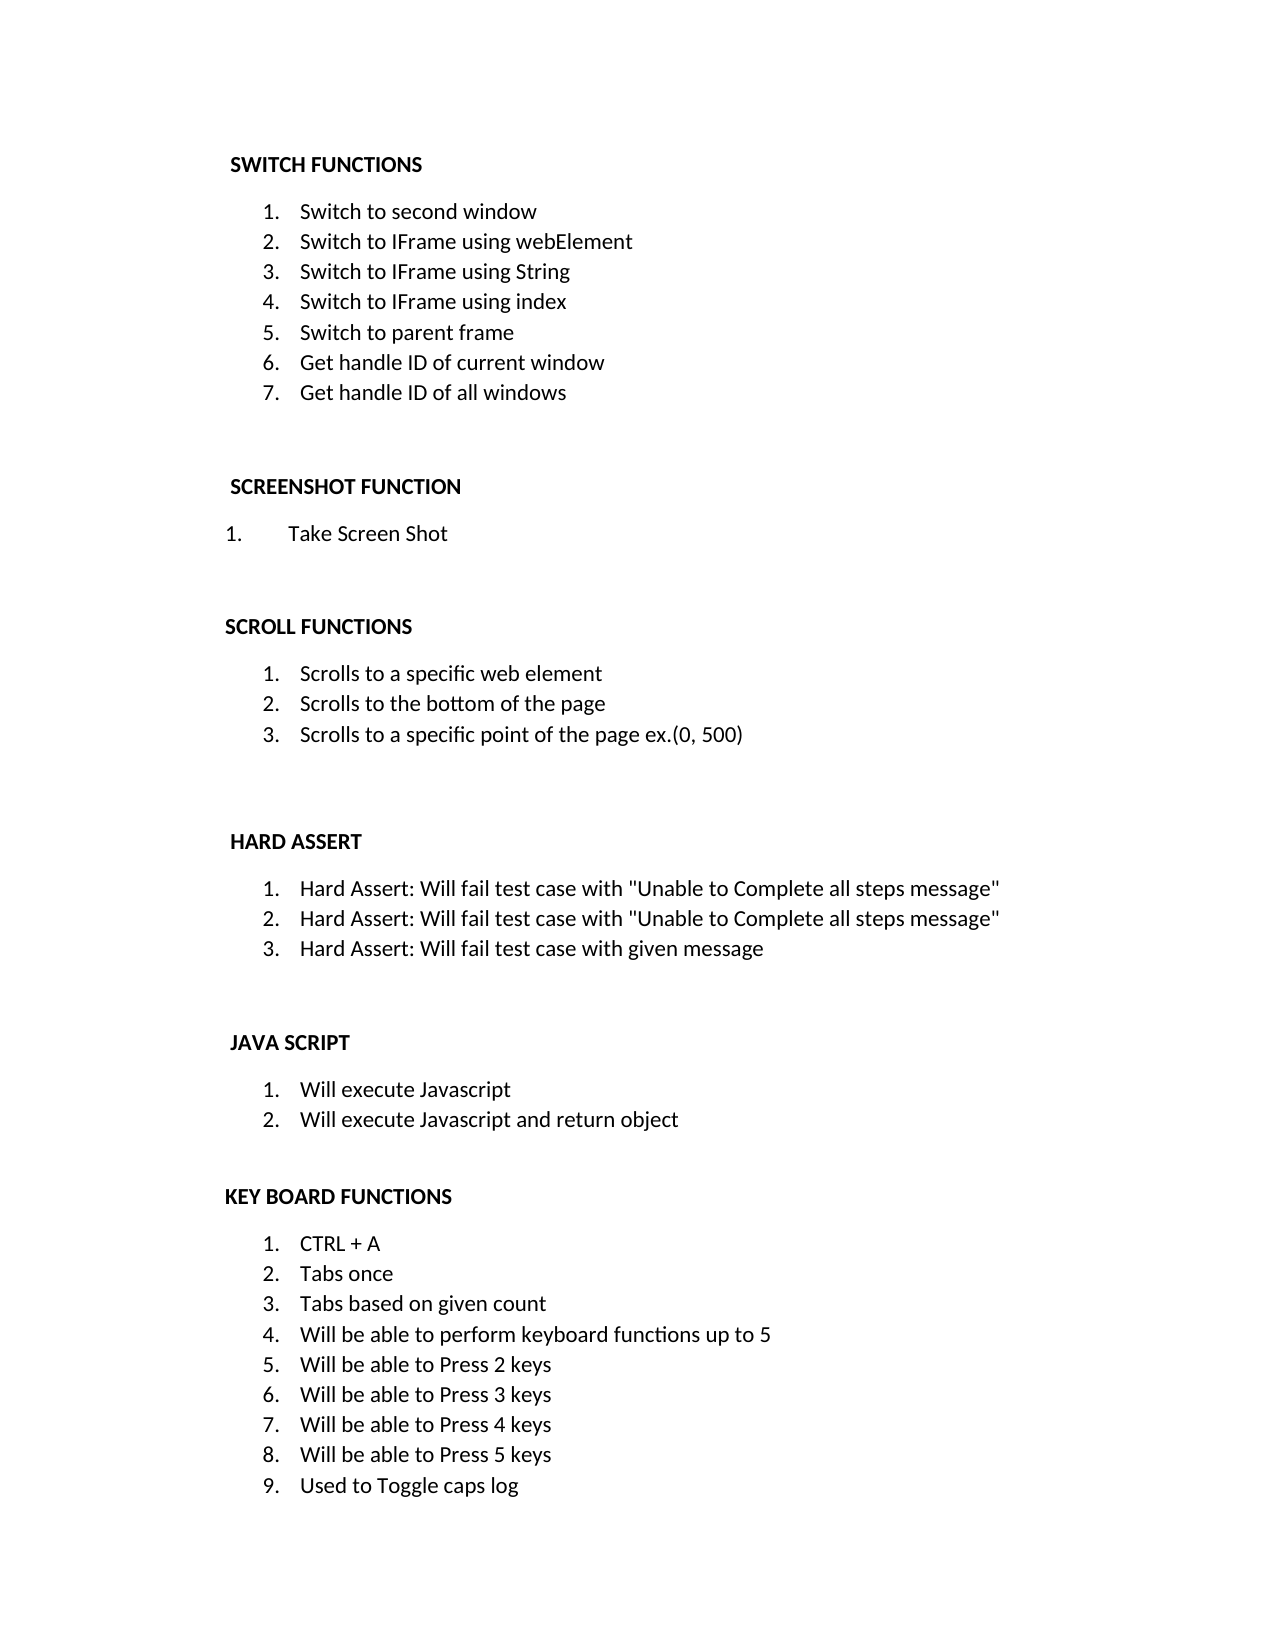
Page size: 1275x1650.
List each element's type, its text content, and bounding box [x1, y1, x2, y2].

text SWITCH FUNCTIONS [150, 150, 1125, 178]
list Will be able to Press 3 keys [262, 1380, 1125, 1408]
list Take Screen Shot [225, 519, 1125, 547]
text SCREENSHOT FUNCTION [150, 472, 1125, 500]
list Tabs once [262, 1259, 1125, 1287]
list Will be able to Press 5 keys [262, 1441, 1125, 1469]
list Hard Assert: Will fail test case with "Unable to Complete all steps message" [262, 904, 1125, 932]
text HARD ASSERT [150, 827, 1125, 855]
list Scrolls to a specific point of the page ex.(0, 500) [262, 720, 1125, 748]
list Hard Assert: Will fail test case with given message [262, 934, 1125, 962]
list Switch to IFrame using webElement [262, 227, 1125, 255]
text KEY BOARD FUNCTIONS [150, 1182, 1125, 1210]
list Switch to second window [262, 197, 1125, 225]
text JAVA SCRIPT [150, 1028, 1125, 1056]
list Will execute Javascript and return object [262, 1105, 1125, 1133]
list Switch to IFrame using index [262, 287, 1125, 316]
list Will be able to Press 4 keys [262, 1410, 1125, 1438]
list Tabs based on given count [262, 1289, 1125, 1318]
list Will be able to Press 2 keys [262, 1350, 1125, 1378]
list Will execute Javascript [262, 1075, 1125, 1103]
list Used to Toggle caps log [262, 1471, 1125, 1499]
list Hard Assert: Will fail test case with "Unable to Complete all steps message" [262, 874, 1125, 902]
list CTRL + A [262, 1229, 1125, 1257]
text SCROLL FUNCTIONS [150, 612, 1125, 641]
list Scrolls to the bottom of the page [262, 689, 1125, 718]
list Get handle ID of current window [262, 348, 1125, 376]
list Get handle ID of all windows [262, 378, 1125, 406]
list Will be able to perform keyboard functions up to 5 [262, 1320, 1125, 1348]
list Switch to parent frame [262, 318, 1125, 346]
list Switch to IFrame using String [262, 257, 1125, 285]
list Scrolls to a specific web element [262, 659, 1125, 687]
